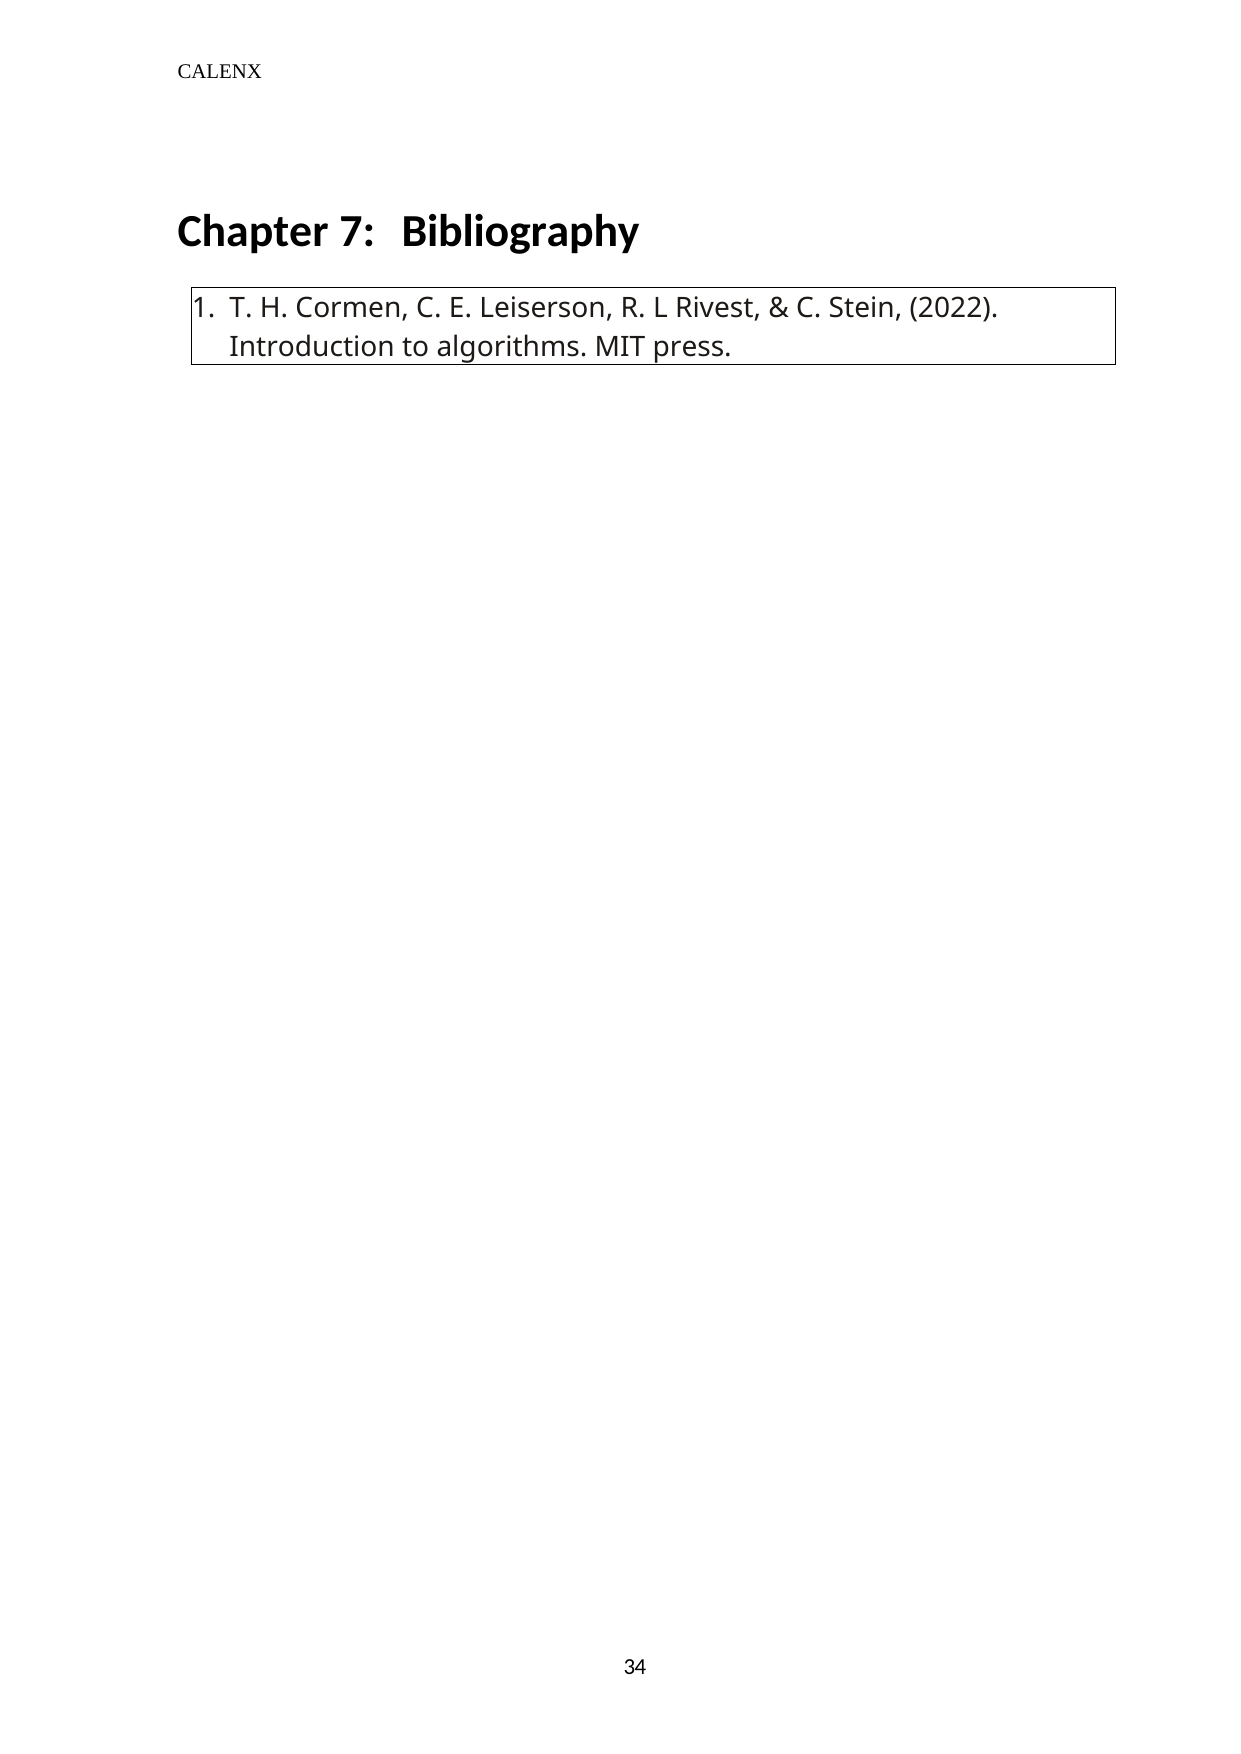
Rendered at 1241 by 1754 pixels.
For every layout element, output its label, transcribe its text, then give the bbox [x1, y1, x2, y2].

list T. H. Cormen, C. E. Leiserson, R. L Rivest, & C. Stein, (2022). Introduction to algorithms. MIT press. [192, 288, 1115, 364]
subtitle Chapter 7: Bibliography [177, 202, 1115, 258]
